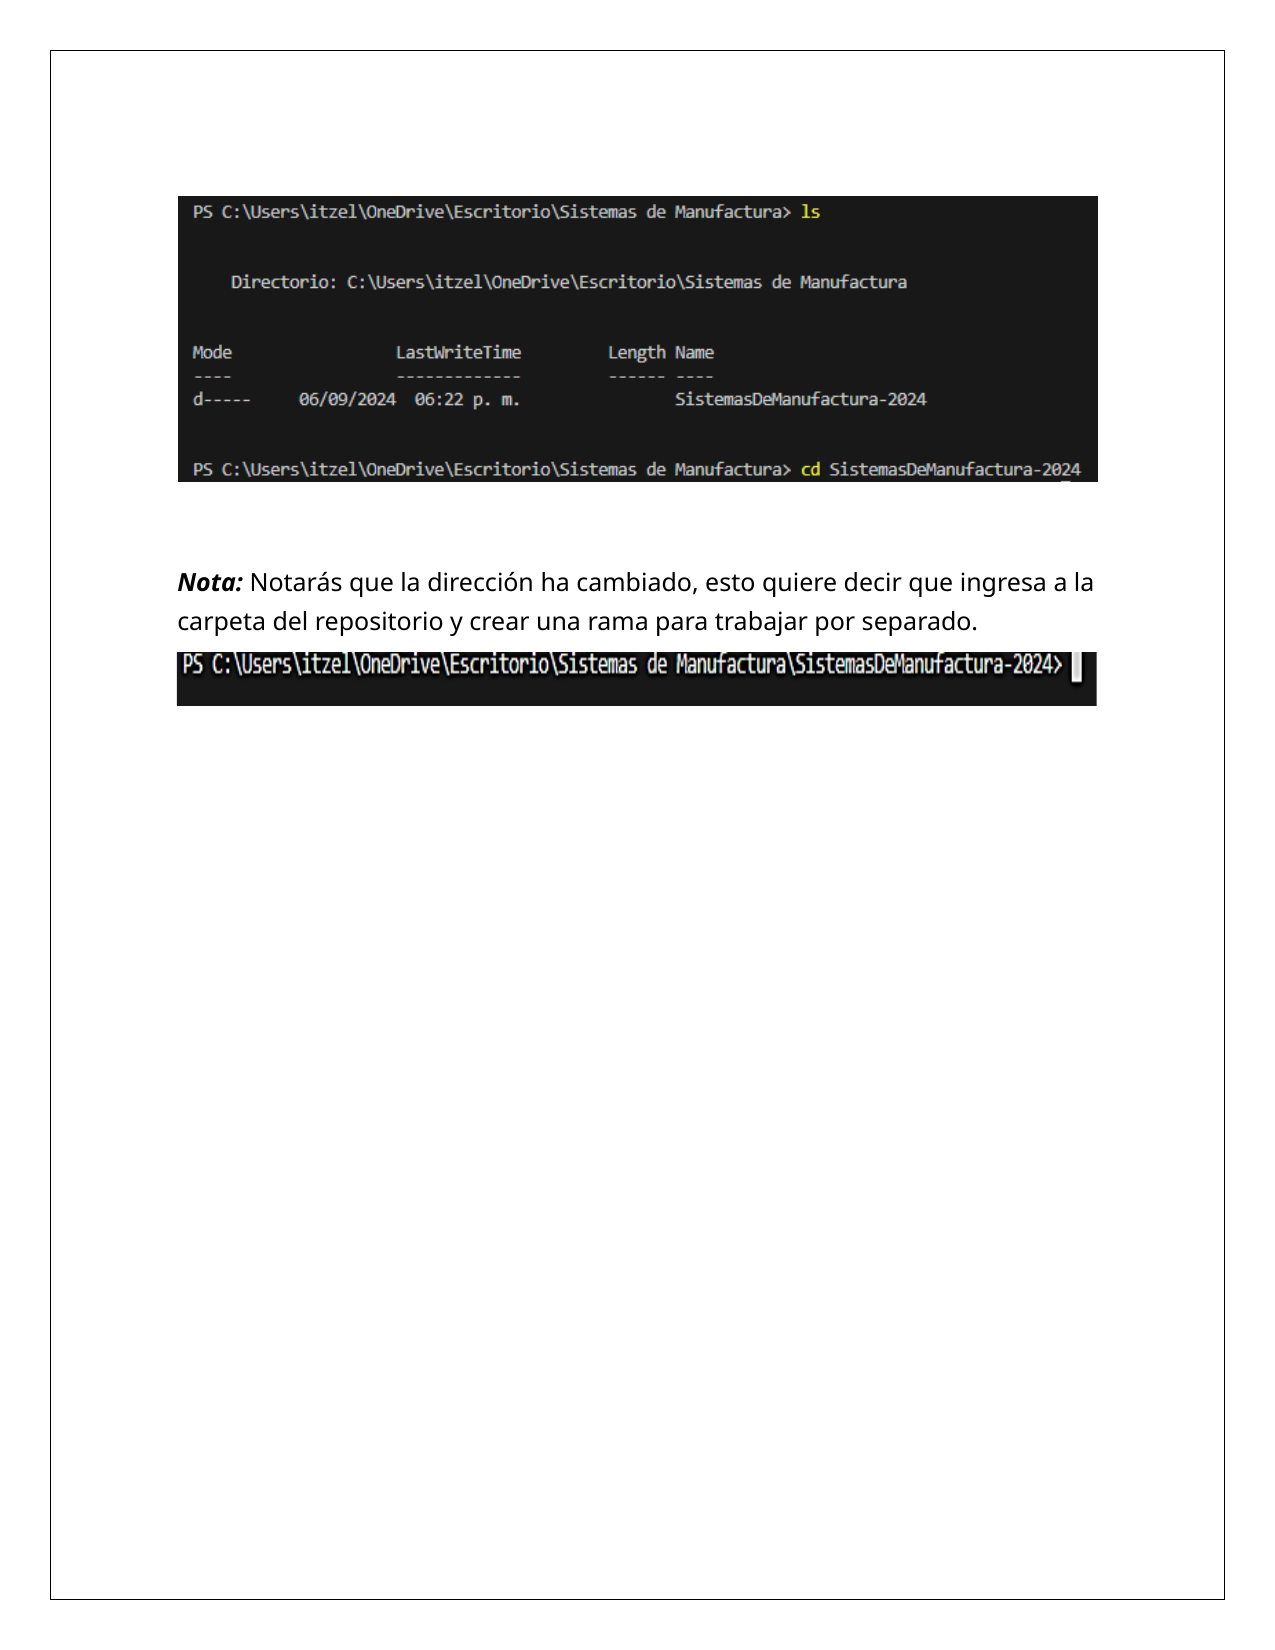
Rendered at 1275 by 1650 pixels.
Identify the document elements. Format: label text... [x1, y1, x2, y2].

text Nota: Notarás que la dirección ha cambiado, esto quiere decir que ingresa a la carpeta del repositorio y crear una rama para trabajar por separado. [177, 564, 1098, 638]
picture [178, 196, 1098, 482]
picture [176, 652, 1097, 706]
